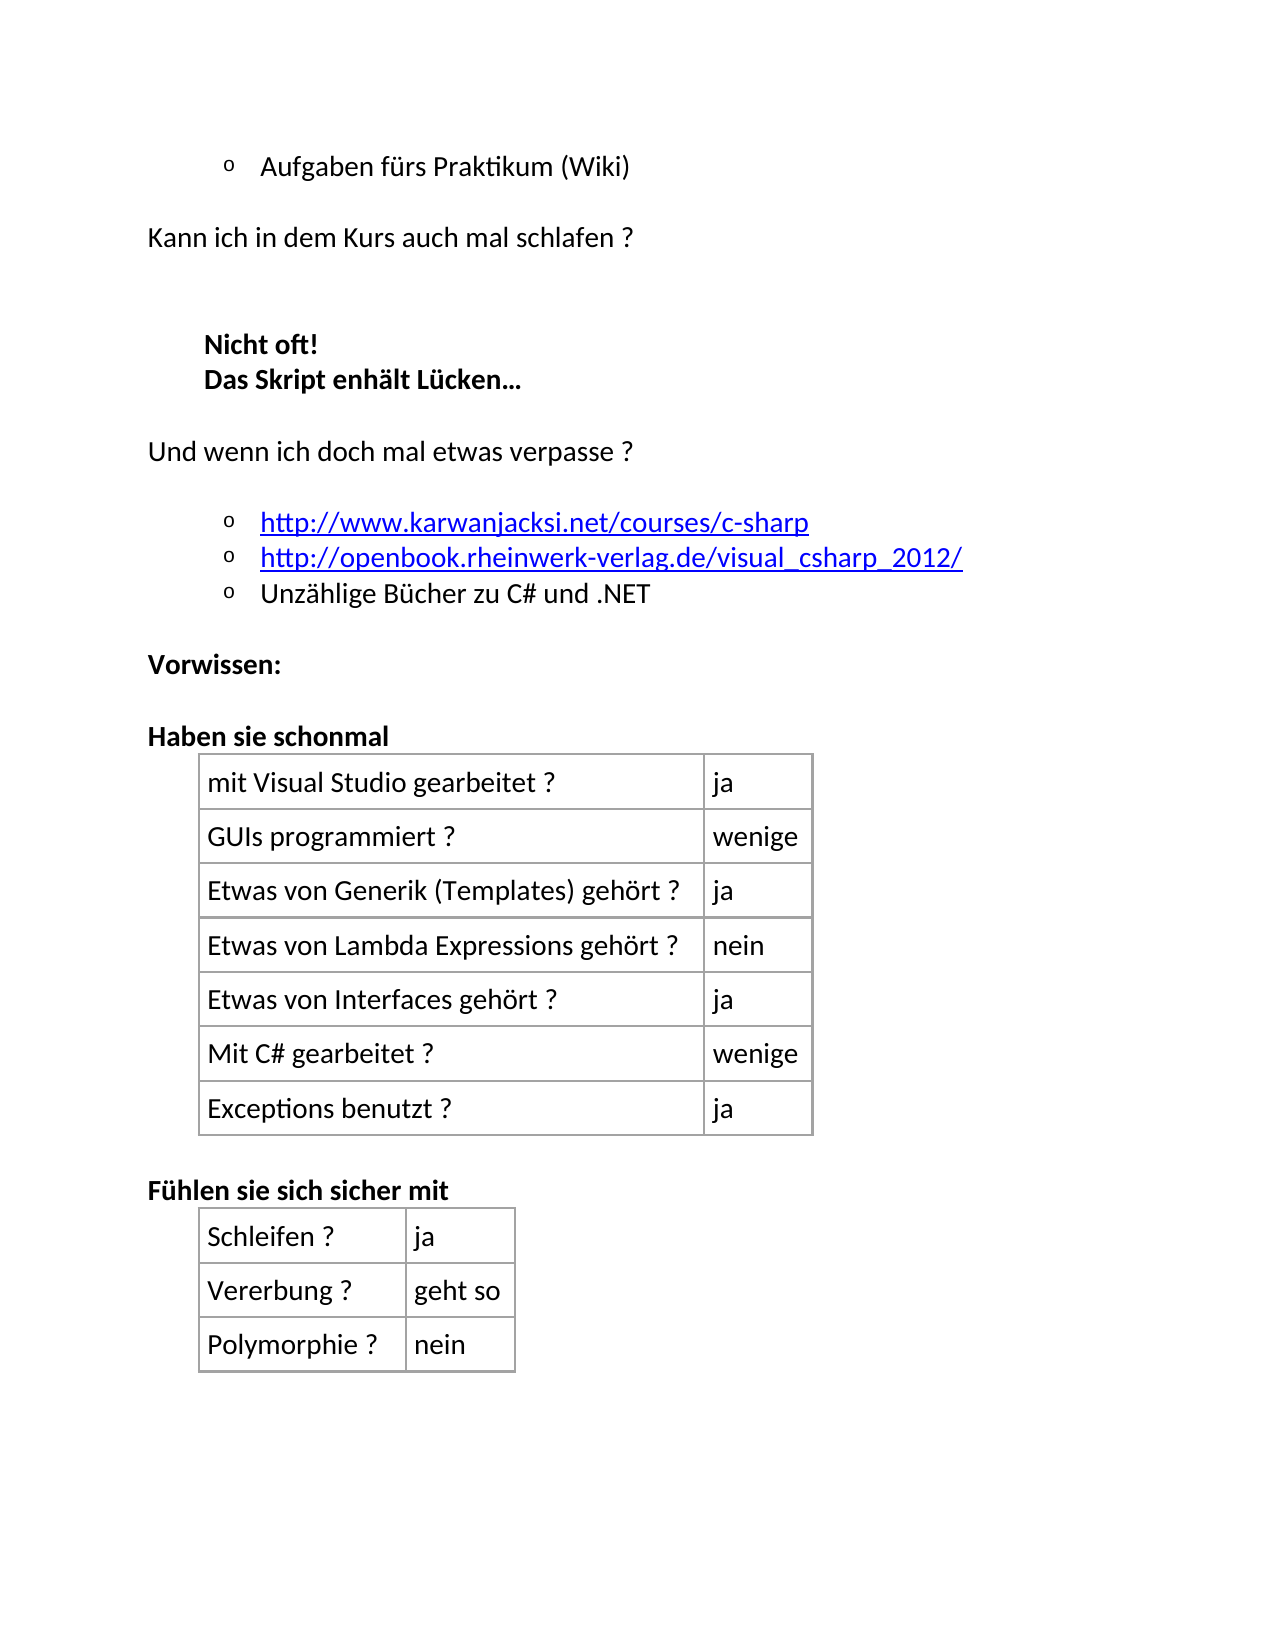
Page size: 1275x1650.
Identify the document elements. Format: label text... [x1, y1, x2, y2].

table_cell geht so [407, 1264, 514, 1316]
table_header ja [407, 1209, 514, 1262]
table_cell ja [705, 864, 811, 916]
table_cell ja [705, 973, 811, 1025]
table_cell Polymorphie ? [200, 1318, 405, 1370]
table_cell GUIs programmiert ? [200, 810, 703, 862]
table_cell wenige [705, 810, 811, 862]
table_cell Mit C# gearbeitet ? [200, 1027, 703, 1079]
table_cell Etwas von Interfaces gehört ? [200, 973, 703, 1025]
table_header mit Visual Studio gearbeitet ? [200, 755, 703, 808]
text Haben sie schonmal [148, 718, 1127, 753]
text Und wenn ich doch mal etwas verpasse ? [148, 433, 1127, 468]
list http://openbook.rheinwerk-verlag.de/visual_csharp_2012/ [223, 539, 1127, 575]
list Aufgaben fürs Praktikum (Wiki) [223, 148, 1127, 183]
list Unzählige Bücher zu C# und .NET [223, 575, 1127, 611]
table_cell Etwas von Generik (Templates) gehört ? [200, 864, 703, 916]
table_cell Etwas von Lambda Expressions gehört ? [200, 919, 703, 971]
table_cell nein [407, 1318, 514, 1370]
table_header ja [705, 755, 811, 808]
text Das Skript enhält Lücken… [204, 361, 1127, 397]
text Kann ich in dem Kurs auch mal schlafen ? [148, 219, 1127, 254]
table_cell Exceptions benutzt ? [200, 1082, 703, 1134]
list http://www.karwanjacksi.net/courses/c-sharp [223, 504, 1127, 539]
table_cell nein [705, 919, 811, 971]
table_header Schleifen ? [200, 1209, 405, 1262]
table_cell wenige [705, 1027, 811, 1079]
text Fühlen sie sich sicher mit [148, 1172, 1127, 1207]
text Vorwissen: [148, 646, 1127, 682]
table_cell ja [705, 1082, 811, 1134]
table_cell Vererbung ? [200, 1264, 405, 1316]
text Nicht oft! [204, 326, 1127, 361]
